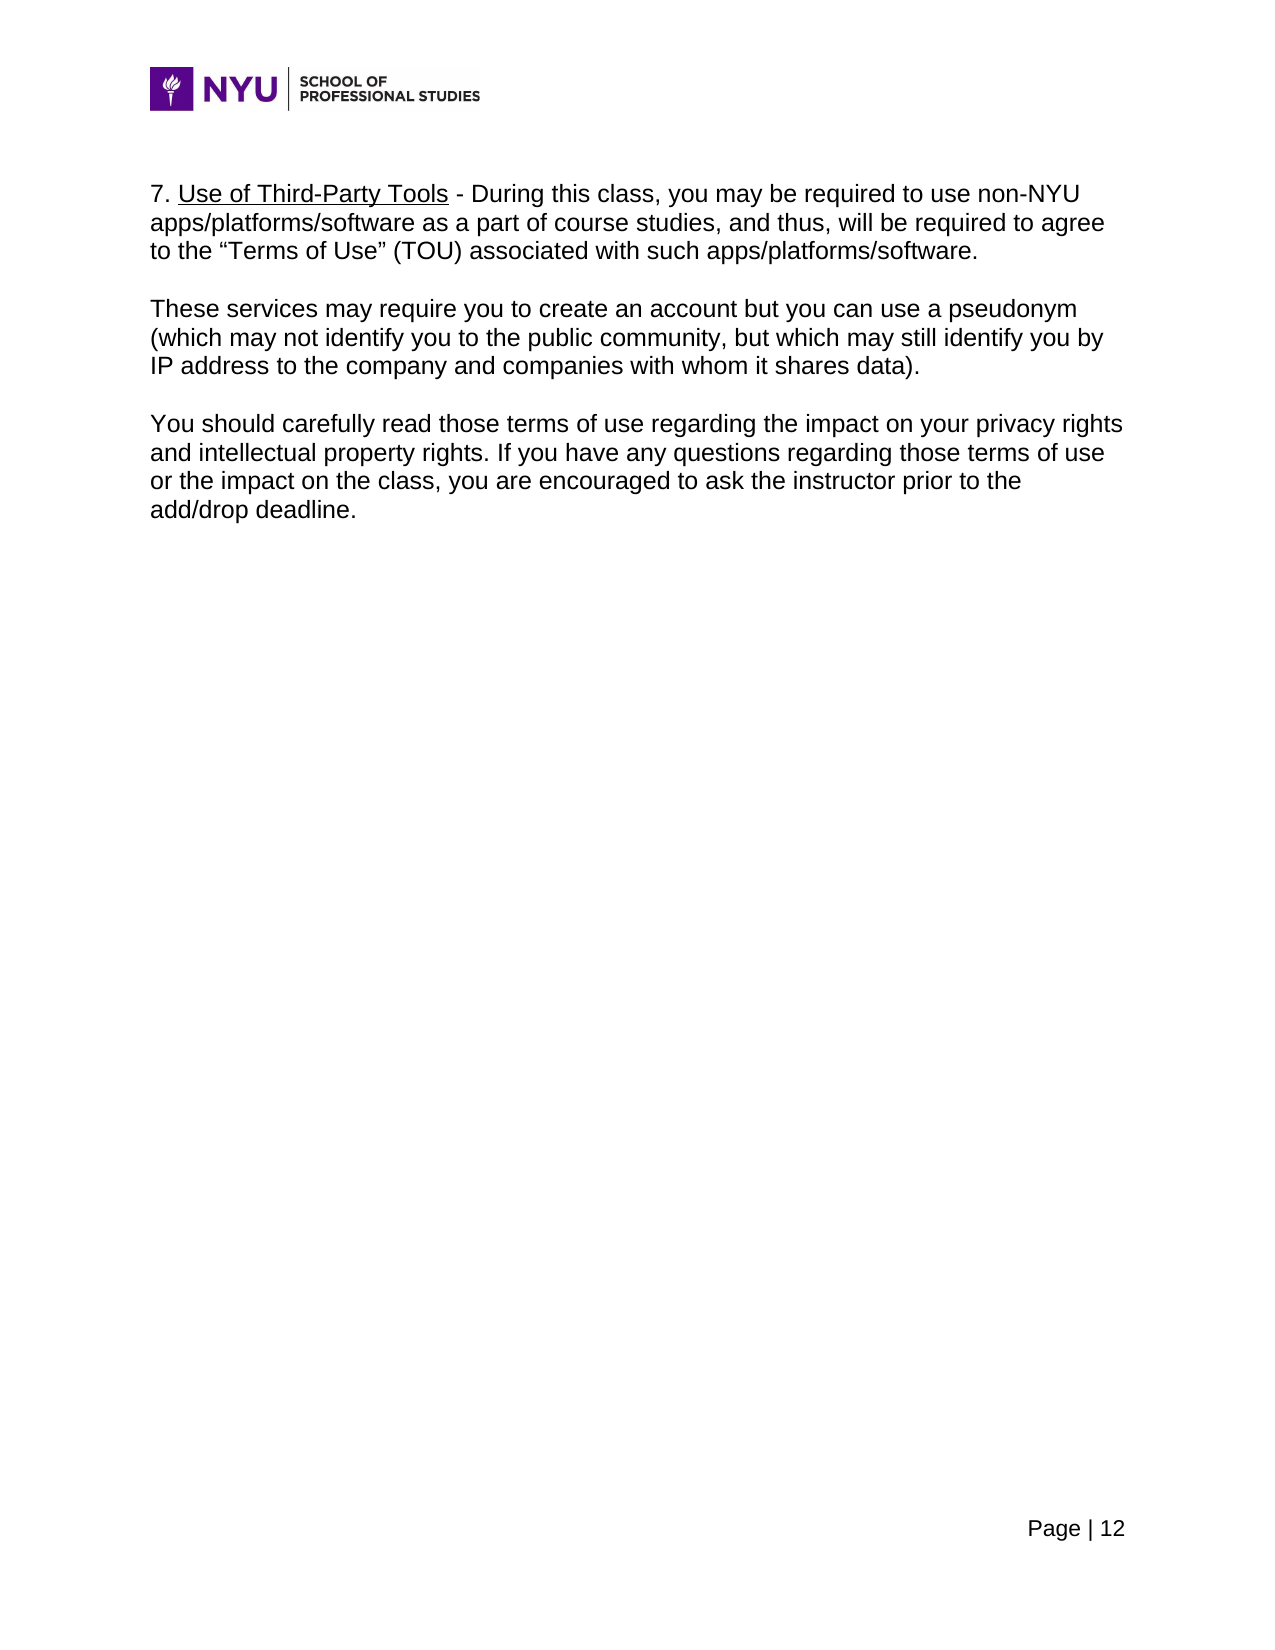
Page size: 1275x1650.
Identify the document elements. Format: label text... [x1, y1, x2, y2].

text You should carefully read those terms of use regarding the impact on your privacy rights and intellectual property rights. If you have any questions regarding those terms of use or the impact on the class, you are encouraged to ask the instructor prior to the add/drop deadline. [150, 409, 1125, 524]
text 7. Use of Third-Party Tools - During this class, you may be required to use non-NYU apps/platforms/software as a part of course studies, and thus, will be required to agree to the “Terms of Use” (TOU) associated with such apps/platforms/software. [150, 179, 1125, 265]
picture [150, 67, 480, 111]
text These services may require you to create an account but you can use a pseudonym (which may not identify you to the public community, but which may still identify you by IP address to the company and companies with whom it shares data). [150, 294, 1125, 380]
